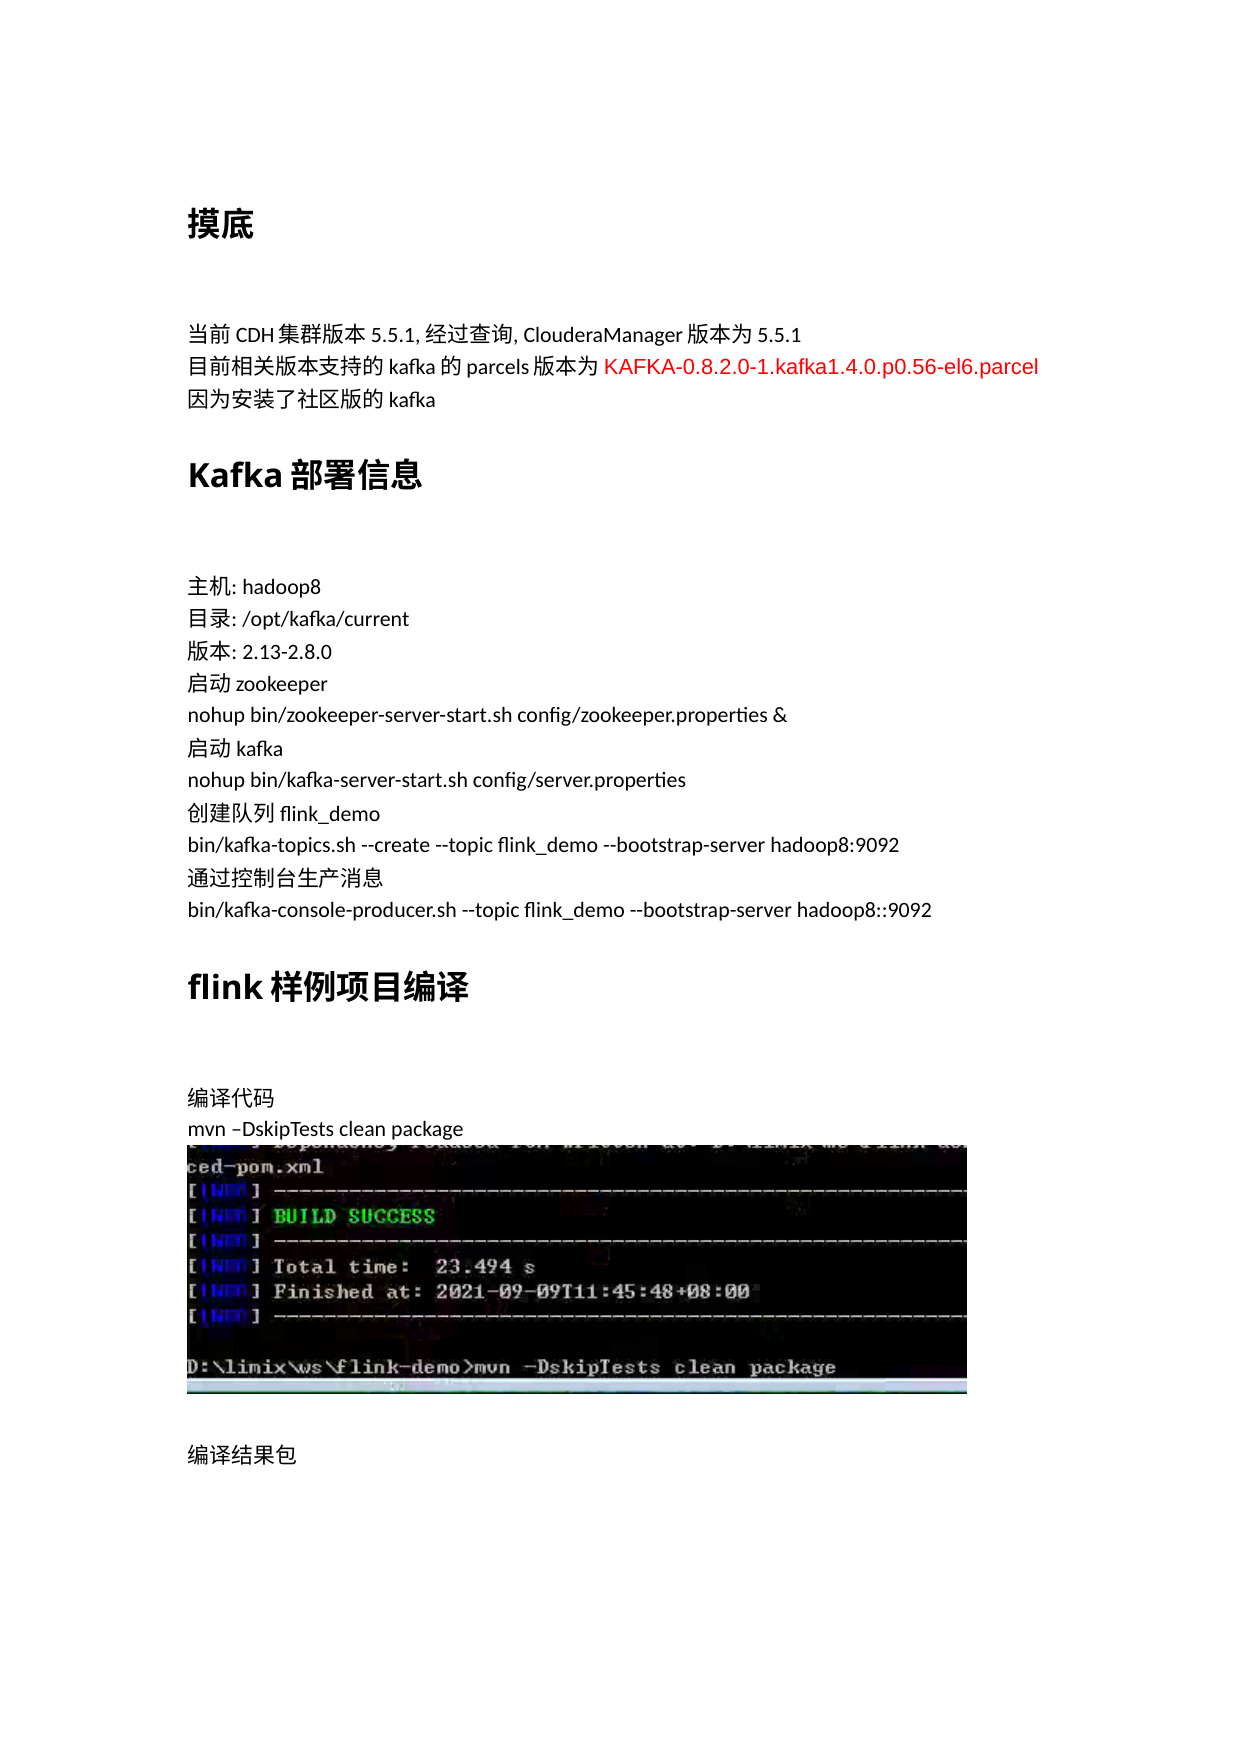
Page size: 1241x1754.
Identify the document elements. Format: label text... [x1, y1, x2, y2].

text 当前CDH集群版本5.5.1, 经过查询, ClouderaManager版本为5.5.1 [187, 316, 1053, 349]
picture [187, 1145, 967, 1394]
text mvn –DskipTests clean package [187, 1113, 1053, 1145]
text 通过控制台生产消息 [187, 861, 1053, 893]
text bin/kafka-console-producer.sh --topic flink_demo --bootstrap-server hadoop8::9092 [187, 893, 1053, 926]
text 因为安装了社区版的kafka [187, 381, 1053, 414]
text 启动 kafka [187, 731, 1053, 763]
text 主机: hadoop8 [187, 568, 1053, 601]
text 启动zookeeper [187, 666, 1053, 698]
text bin/kafka-topics.sh --create --topic flink_demo --bootstrap-server hadoop8:9092 [187, 828, 1053, 861]
text 编译结果包 [187, 1438, 1053, 1470]
text nohup bin/kafka-server-start.sh config/server.properties [187, 763, 1053, 796]
subtitle Kafka部署信息 [187, 441, 1053, 506]
text 目录: /opt/kafka/current [187, 601, 1053, 633]
text 创建队列 flink_demo [187, 796, 1053, 828]
subtitle flink样例项目编译 [187, 953, 1053, 1018]
text 目前相关版本支持的kafka的parcels版本为KAFKA-0.8.2.0-1.kafka1.4.0.p0.56-el6.parcel [187, 349, 1053, 381]
text 编译代码 [187, 1080, 1053, 1113]
text nohup bin/zookeeper-server-start.sh config/zookeeper.properties & [187, 698, 1053, 731]
subtitle 摸底 [187, 189, 1053, 254]
text 版本: 2.13-2.8.0 [187, 633, 1053, 666]
